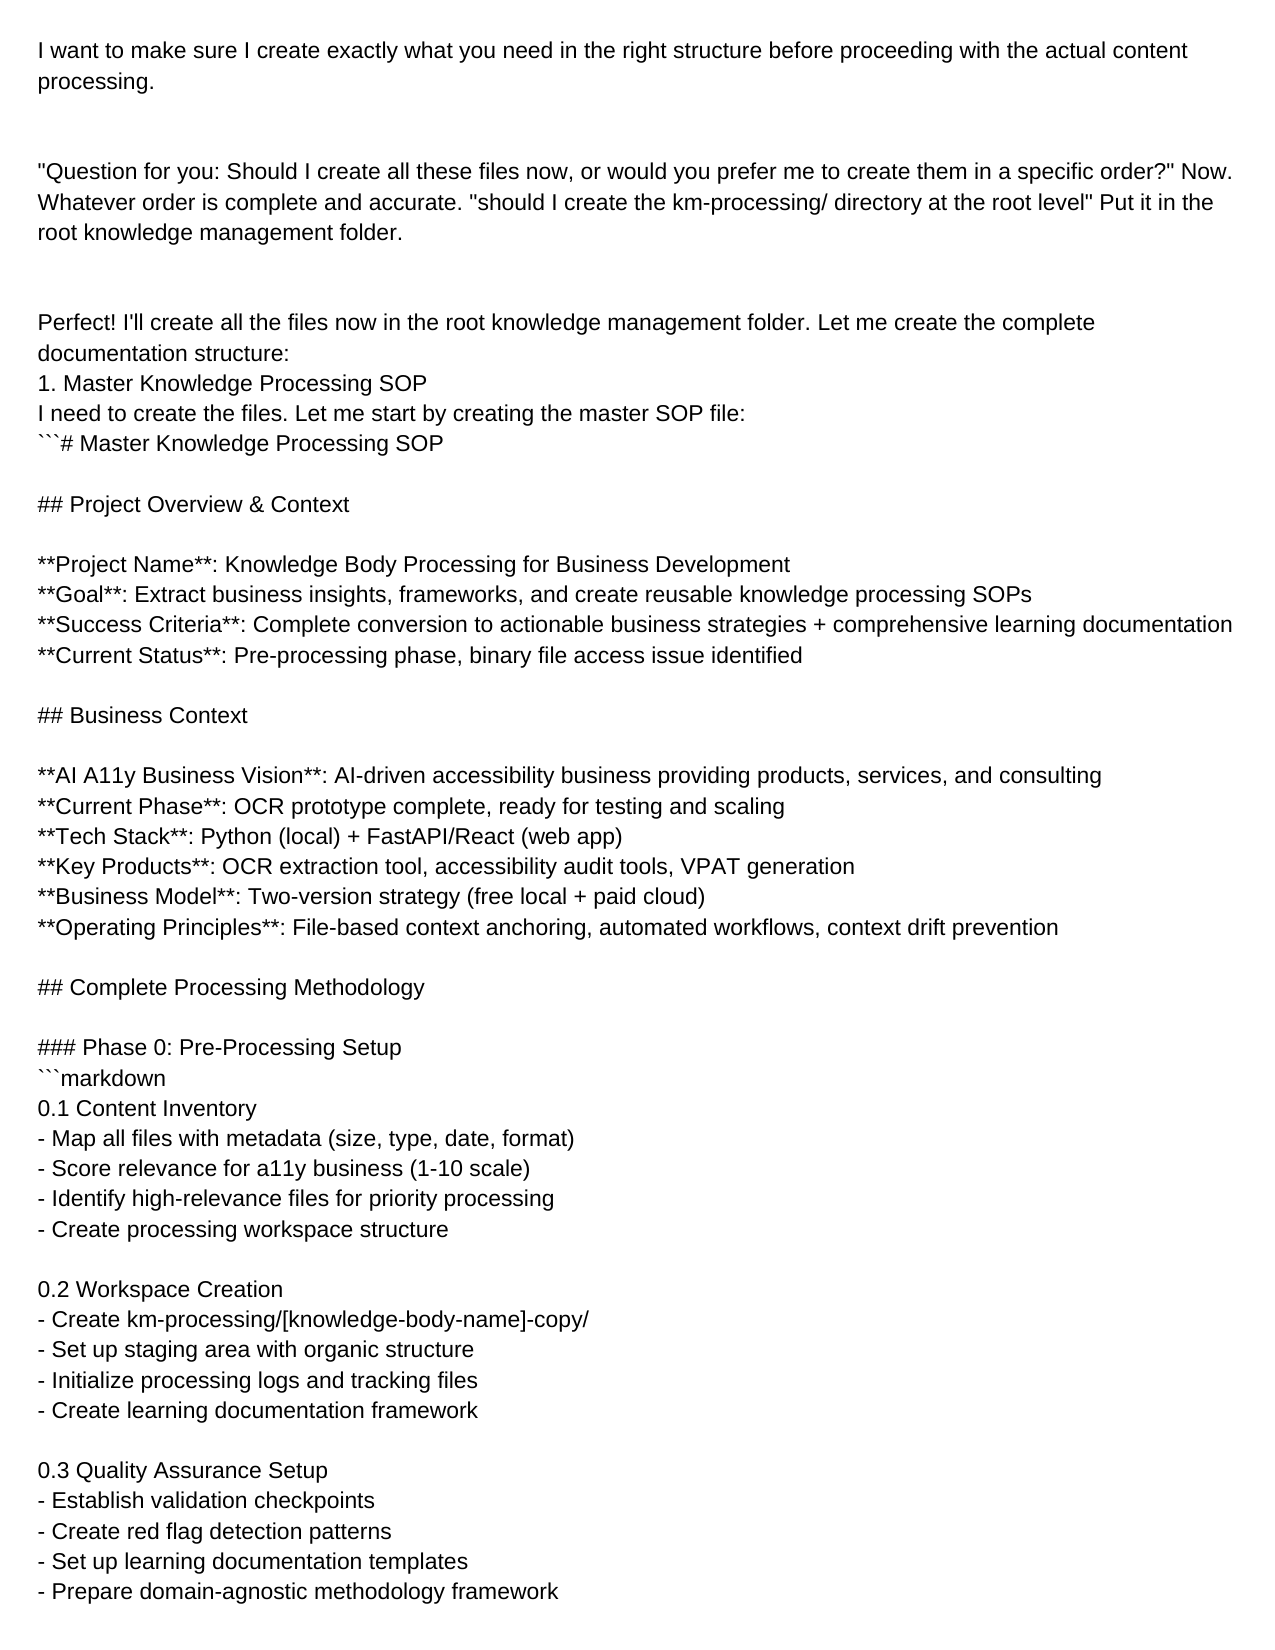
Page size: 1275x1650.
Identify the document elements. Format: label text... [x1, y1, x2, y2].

text - Create km-processing/[knowledge-body-name]-copy/ [37, 1306, 1237, 1333]
text **Tech Stack**: Python (local) + FastAPI/React (web app) [37, 823, 1237, 849]
text - Identify high-relevance files for priority processing [37, 1185, 1237, 1212]
text - Set up staging area with organic structure [37, 1336, 1237, 1363]
text Perfect! I'll create all the files now in the root knowledge management folder. Let me create the complete documentation structure: [37, 309, 1237, 366]
text - Create learning documentation framework [37, 1397, 1237, 1423]
text 0.3 Quality Assurance Setup [37, 1457, 1237, 1484]
text **Project Name**: Knowledge Body Processing for Business Development [37, 551, 1237, 577]
text - Initialize processing logs and tracking files [37, 1367, 1237, 1393]
text 0.1 Content Inventory [37, 1095, 1237, 1121]
text I want to make sure I create exactly what you need in the right structure before proceeding with the actual content processing. [37, 37, 1237, 94]
text ## Business Context [37, 702, 1237, 728]
text - Map all files with metadata (size, type, date, format) [37, 1125, 1237, 1151]
text - Establish validation checkpoints [37, 1487, 1237, 1514]
text - Create red flag detection patterns [37, 1518, 1237, 1544]
text **Business Model**: Two-version strategy (free local + paid cloud) [37, 883, 1237, 910]
text - Prepare domain-agnostic methodology framework [37, 1578, 1237, 1604]
text **AI A11y Business Vision**: AI-driven accessibility business providing products, services, and consulting [37, 762, 1237, 789]
text I need to create the files. Let me start by creating the master SOP file: [37, 400, 1237, 426]
text **Current Phase**: OCR prototype complete, ready for testing and scaling [37, 793, 1237, 819]
text ### Phase 0: Pre-Processing Setup [37, 1034, 1237, 1061]
text 0.2 Workspace Creation [37, 1276, 1237, 1302]
text **Key Products**: OCR extraction tool, accessibility audit tools, VPAT generation [37, 853, 1237, 879]
text "Question for you: Should I create all these files now, or would you prefer me to create them in a specific order?" Now. Whatever order is complete and accurate. "should I create the km-processing/ directory at the root level" Put it in the root knowledge management folder. [37, 158, 1237, 245]
text **Current Status**: Pre-processing phase, binary file access issue identified [37, 642, 1237, 668]
text ```markdown [37, 1064, 1237, 1091]
text - Create processing workspace structure [37, 1216, 1237, 1242]
text ```# Master Knowledge Processing SOP [37, 430, 1237, 457]
text - Score relevance for a11y business (1-10 scale) [37, 1155, 1237, 1182]
text ## Complete Processing Methodology [37, 974, 1237, 1000]
text **Goal**: Extract business insights, frameworks, and create reusable knowledge processing SOPs [37, 581, 1237, 608]
text - Set up learning documentation templates [37, 1548, 1237, 1574]
text **Success Criteria**: Complete conversion to actionable business strategies + comprehensive learning documentation [37, 611, 1237, 638]
text ## Project Overview & Context [37, 491, 1237, 517]
text **Operating Principles**: File-based context anchoring, automated workflows, context drift prevention [37, 913, 1237, 940]
text 1. Master Knowledge Processing SOP [37, 370, 1237, 396]
